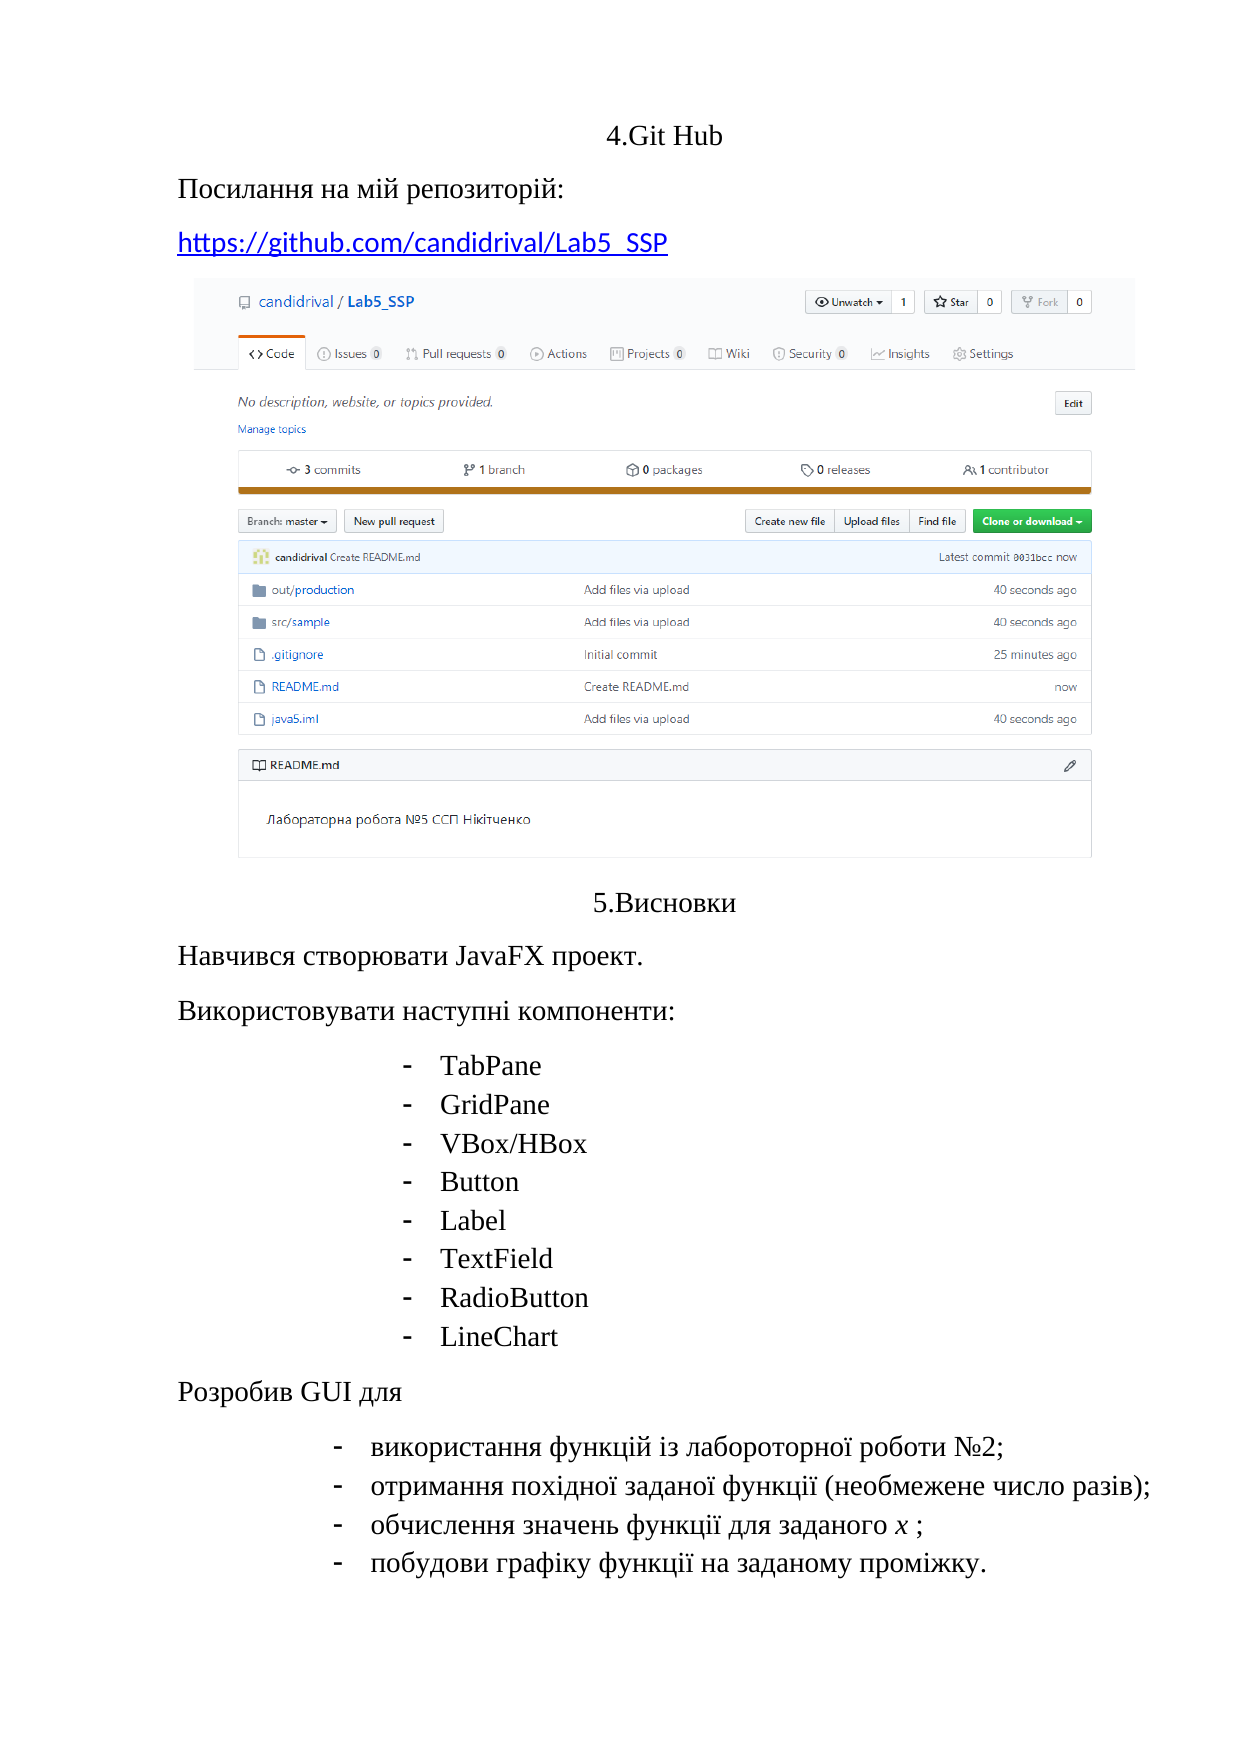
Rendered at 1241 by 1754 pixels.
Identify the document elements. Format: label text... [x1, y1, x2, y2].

list VBox/HBox [402, 1126, 1152, 1159]
text 4.Git Hub [177, 118, 1152, 152]
text Навчився створювати JavaFX проект. [177, 938, 1152, 972]
picture [193, 278, 1136, 867]
list Label [402, 1203, 1152, 1237]
text Посилання на мій репозиторій: [177, 171, 1152, 204]
list побудови графіку функції на заданому проміжку. [333, 1545, 1152, 1579]
text https://github.com/candidrival/Lab5_SSP [177, 224, 1152, 259]
text Розробив GUI для [177, 1374, 1152, 1408]
text Використовувати наступні компоненти: [177, 993, 1152, 1027]
list TextField [402, 1242, 1152, 1275]
list LineChart [402, 1319, 1152, 1353]
list обчислення значень функції для заданого x ; [333, 1507, 1152, 1540]
text 5.Висновки [177, 885, 1152, 919]
list отримання похідної заданої функції (необмежене число разів); [333, 1468, 1152, 1502]
list Button [402, 1164, 1152, 1198]
list TabPane [402, 1048, 1152, 1082]
list RadioButton [402, 1280, 1152, 1314]
list використання функцій із лабороторної роботи №2; [333, 1429, 1152, 1463]
list GridPane [402, 1087, 1152, 1121]
